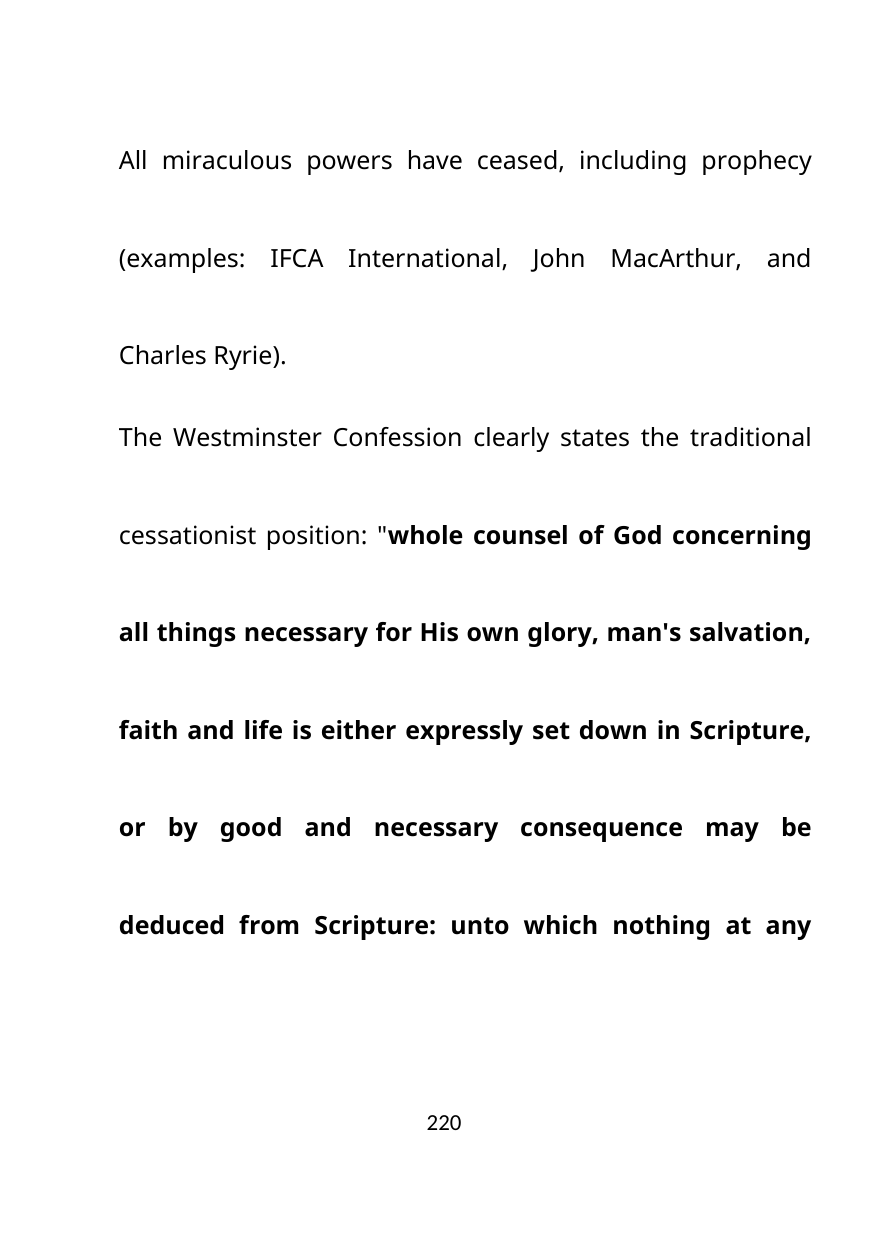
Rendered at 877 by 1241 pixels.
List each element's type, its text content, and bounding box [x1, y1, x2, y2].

text All miraculous powers have ceased, including prophecy (examples: IFCA International, John MacArthur, and Charles Ryrie). [119, 127, 812, 387]
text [119, 404, 812, 957]
